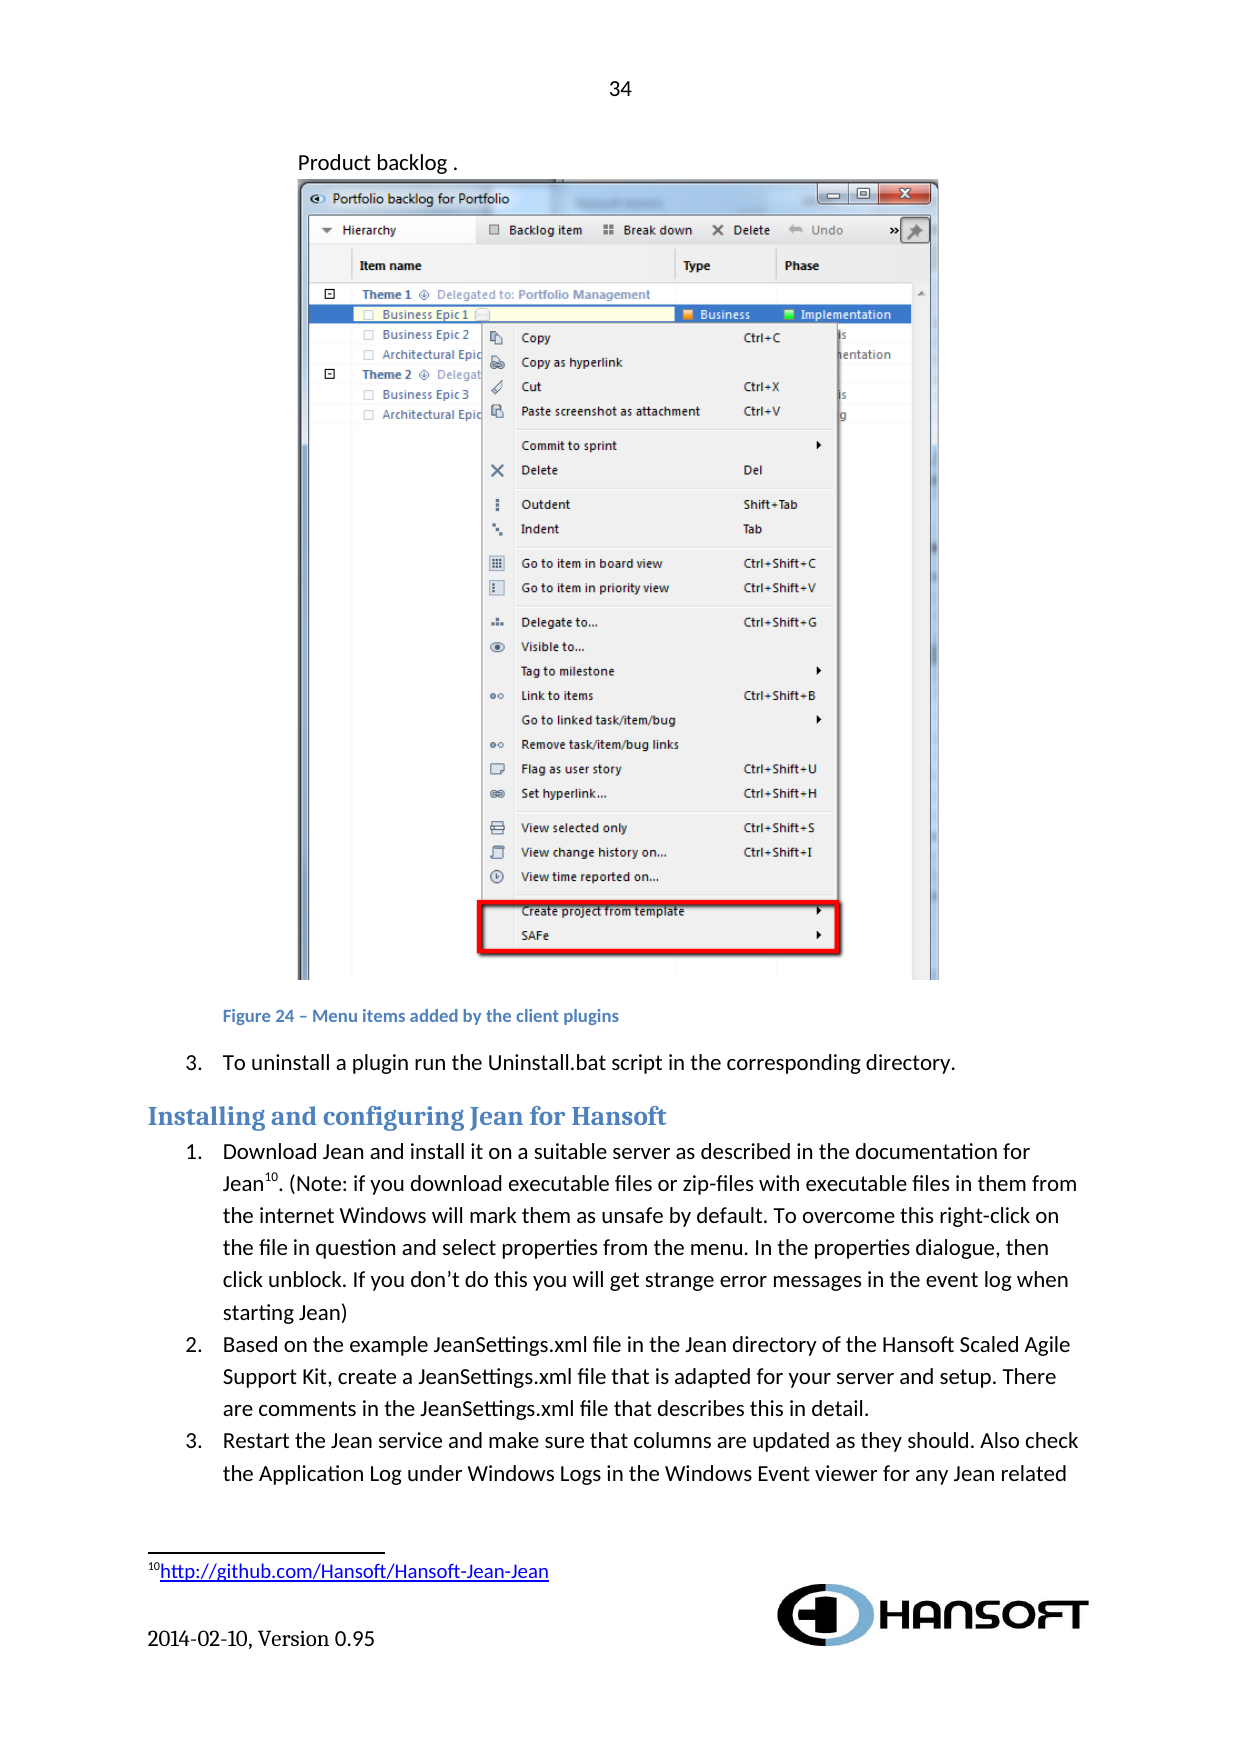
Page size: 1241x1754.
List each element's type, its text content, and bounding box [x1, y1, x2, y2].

list To uninstall a plugin run the Uninstall.bat script in the corresponding directory. [185, 1048, 1093, 1076]
picture [771, 1584, 1093, 1647]
text Figure 24 – Menu items added by the client plugins [148, 1004, 1093, 1027]
picture [297, 179, 939, 980]
list Based on the example JeanSettings.xml file in the Jean directory of the Hansoft Scaled Agile Support Kit, create a JeanSettings.xml file that is adapted for your server and setup. There are comments in the JeanSettings.xml file that describes this in detail. [185, 1330, 1093, 1422]
list Download Jean and install it on a suitable server as described in the documentation for Jean. (Note: if you download executable files or zip-files with executable files in them from the internet Windows will mark them as unsafe by default. To overcome this right-click on the file in question and select properties from the menu. In the properties dialogue, then click unblock. If you don’t do this you will get strange error messages in the event log when starting Jean) [185, 1137, 1093, 1326]
subtitle Installing and configuring Jean for Hansoft [148, 1101, 1093, 1132]
